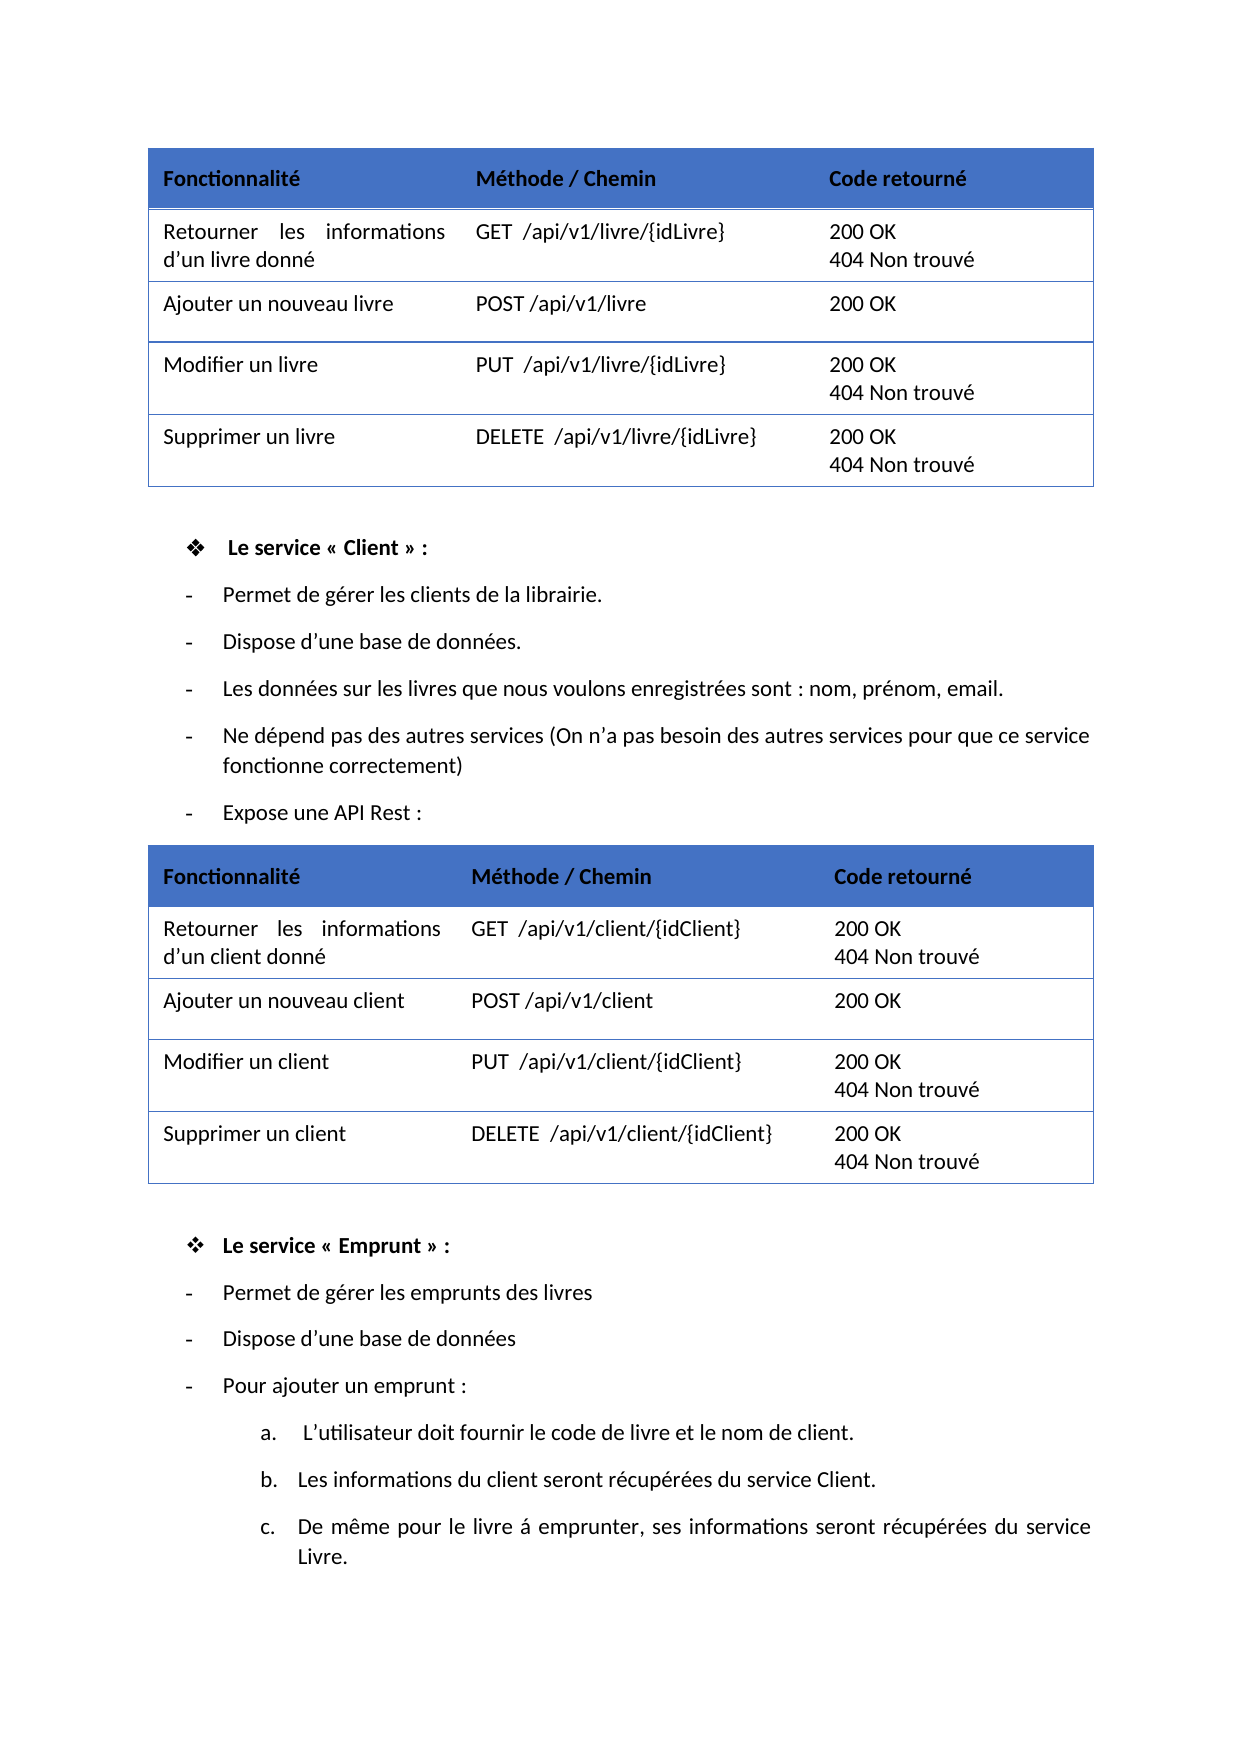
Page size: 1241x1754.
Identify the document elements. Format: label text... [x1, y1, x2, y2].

list Dispose d’une base de données [185, 1324, 1093, 1352]
table_cell Supprimer un livre [149, 415, 461, 486]
table_cell PUT /api/v1/livre/{idLivre} [461, 343, 814, 413]
table_header Méthode / Chemin [456, 846, 819, 906]
table_cell POST /api/v1/client [456, 979, 819, 1039]
table_cell GET /api/v1/client/{idClient} [456, 907, 819, 978]
list De même pour le livre á emprunter, ses informations seront récupérées du service Livre. [260, 1512, 1093, 1570]
table_cell 200 OK 404 Non trouvé [814, 415, 1093, 486]
list L’utilisateur doit fournir le code de livre et le nom de client. [260, 1418, 1093, 1446]
table_cell 200 OK 404 Non trouvé [814, 210, 1093, 281]
table_cell Ajouter un nouveau client [149, 979, 456, 1039]
table_cell POST /api/v1/livre [461, 282, 814, 341]
table_cell DELETE /api/v1/livre/{idLivre} [461, 415, 814, 486]
table_header Fonctionnalité [149, 846, 456, 906]
table_cell Supprimer un client [149, 1112, 456, 1183]
table_header Fonctionnalité [149, 149, 461, 208]
table_cell 200 OK 404 Non trouvé [819, 907, 1093, 978]
table_cell Modifier un client [149, 1040, 456, 1111]
list Les informations du client seront récupérées du service Client. [260, 1465, 1093, 1493]
table_cell Retourner les informations d’un client donné [149, 907, 456, 978]
table_cell DELETE /api/v1/client/{idClient} [456, 1112, 819, 1183]
list Les données sur les livres que nous voulons enregistrées sont : nom, prénom, email. [185, 674, 1093, 702]
list Le service « Client » : [185, 533, 1093, 561]
table_cell 200 OK 404 Non trouvé [819, 1112, 1093, 1183]
table_cell 200 OK 404 Non trouvé [819, 1040, 1093, 1111]
list Ne dépend pas des autres services (On n’a pas besoin des autres services pour que ce service fonctionne correctement) [185, 721, 1093, 779]
table_cell 200 OK 404 Non trouvé [814, 343, 1093, 413]
table_header Code retourné [814, 149, 1093, 208]
table_cell Retourner les informations d’un livre donné [149, 210, 461, 281]
table_cell Modifier un livre [149, 343, 461, 413]
list Pour ajouter un emprunt : [185, 1371, 1093, 1399]
table_cell 200 OK [814, 282, 1093, 341]
list Dispose d’une base de données. [185, 627, 1093, 655]
list Permet de gérer les emprunts des livres [185, 1278, 1093, 1306]
table_cell PUT /api/v1/client/{idClient} [456, 1040, 819, 1111]
list Permet de gérer les clients de la librairie. [185, 580, 1093, 608]
table_cell GET /api/v1/livre/{idLivre} [461, 210, 814, 281]
table_cell 200 OK [819, 979, 1093, 1039]
list Expose une API Rest : [185, 798, 1093, 826]
list Le service « Emprunt » : [185, 1231, 1093, 1259]
table_cell Ajouter un nouveau livre [149, 282, 461, 341]
table_header Code retourné [819, 846, 1093, 906]
table_header Méthode / Chemin [461, 149, 814, 208]
